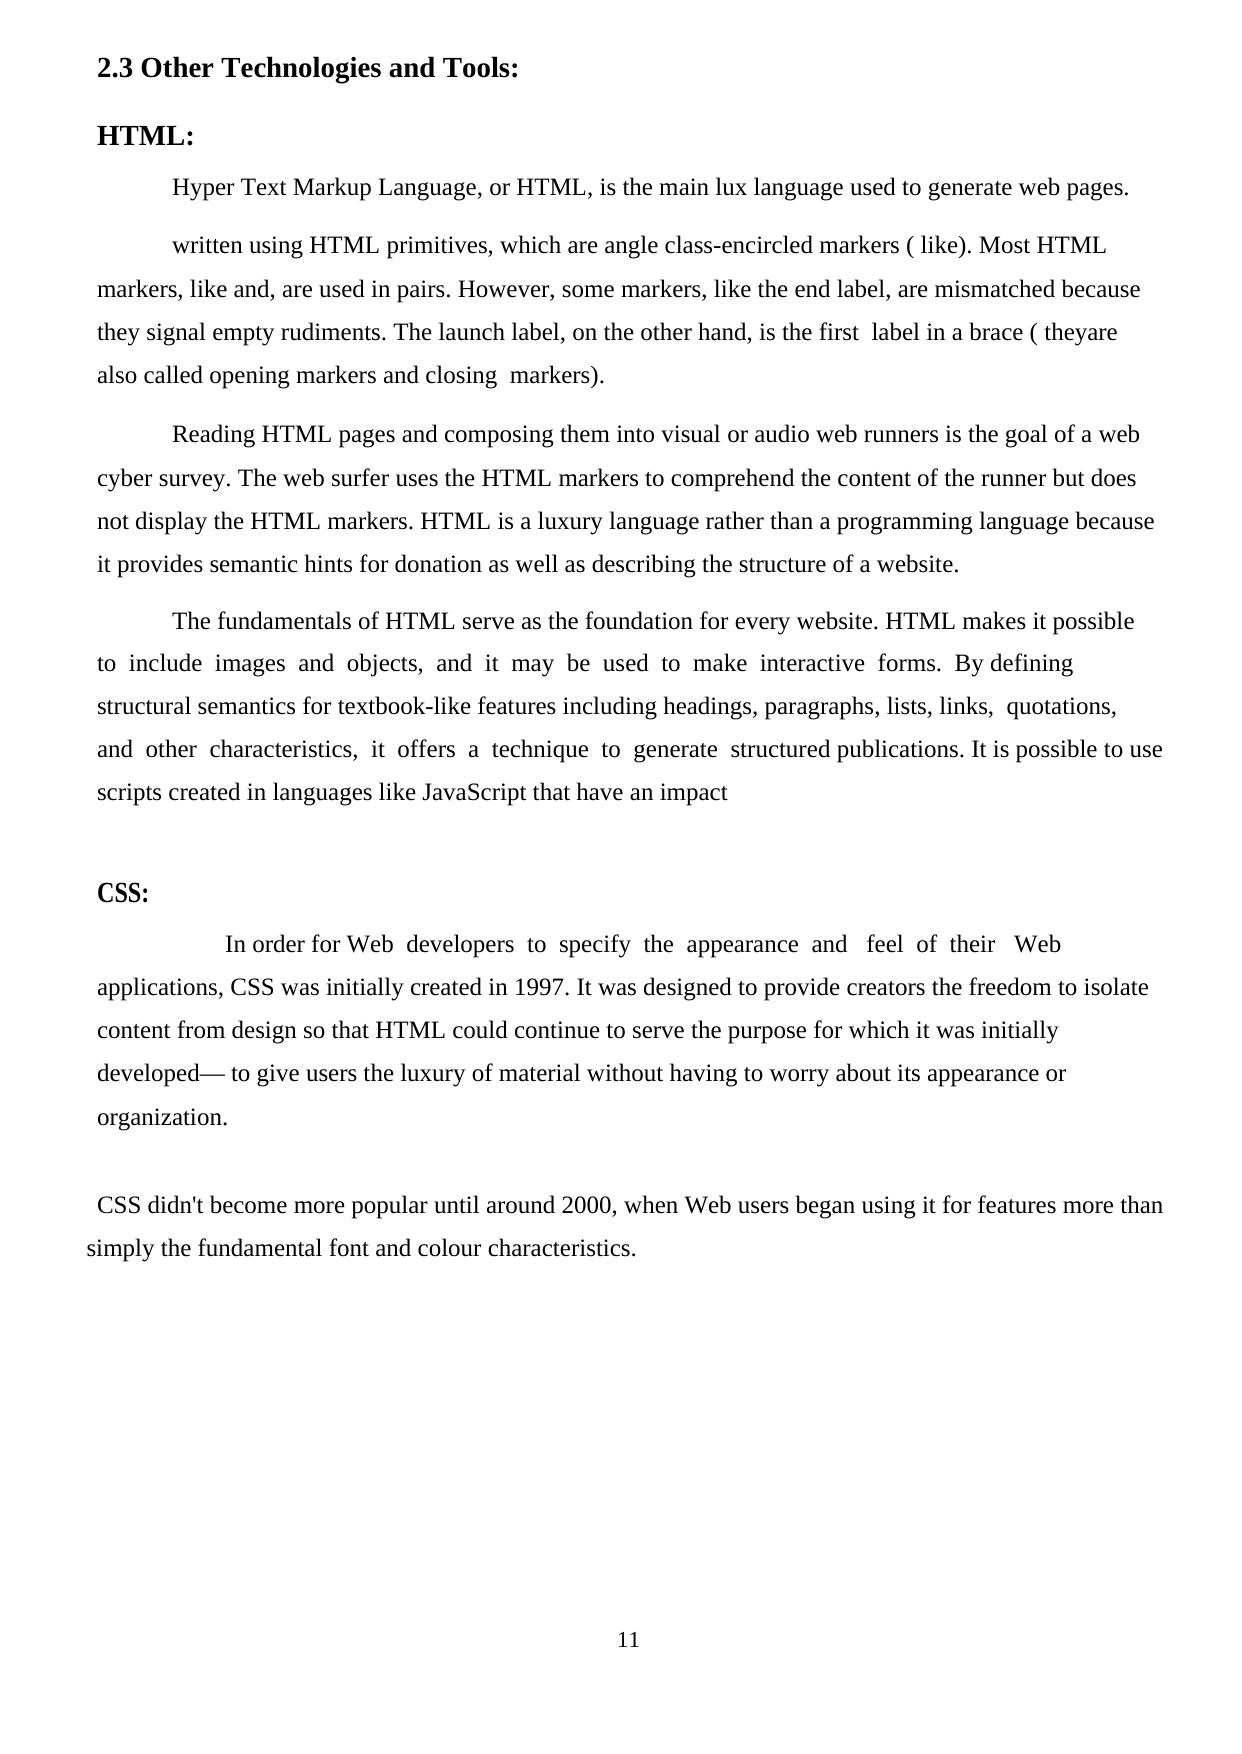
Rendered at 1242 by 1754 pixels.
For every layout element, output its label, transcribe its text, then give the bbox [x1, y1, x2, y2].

text CSS didn't become more popular until around 2000, when Web users began using it for features more than simply the fundamental font and colour characteristics. [86, 1190, 1176, 1261]
text 2.3 Other Technologies and Tools: [97, 50, 1183, 84]
text Reading HTML pages and composing them into visual or audio web runners is the goal of a web cyber survey. The web surfer uses the HTML markers to comprehend the content of the runner but does not display the HTML markers. HTML is a luxury language rather than a programming language because it provides semantic hints for donation as well as describing the structure of a website. [97, 419, 1167, 578]
text Hyper Text Markup Language, or HTML, is the main lux language used to generate web pages. [97, 172, 1162, 201]
text The fundamentals of HTML serve as the foundation for every website. HTML makes it possible to include images and objects, and it may be used to make interactive forms. By defining structural semantics for textbook-like features including headings, paragraphs, lists, links, quotations, and other characteristics, it offers a technique to generate structured publications. It is possible to use scripts created in languages like JavaScript that have an impact [97, 606, 1166, 806]
text CSS: [97, 876, 209, 909]
text In order for Web developers to specify the appearance and feel of their Web [225, 930, 1183, 957]
text applications, CSS was initially created in 1997. It was designed to provide creators the freedom to isolate content from design so that HTML could continue to serve the purpose for which it was initially developed— to give users the luxury of material without having to worry about its appearance or organization. [97, 972, 1165, 1130]
text HTML: [97, 118, 1183, 151]
text written using HTML primitives, which are angle class-encircled markers ( like). Most HTML markers, like and, are used in pairs. However, some markers, like the end label, are mismatched because they signal empty rudiments. The launch label, on the other hand, is the first label in a brace ( theyare also called opening markers and closing markers). [97, 231, 1163, 389]
